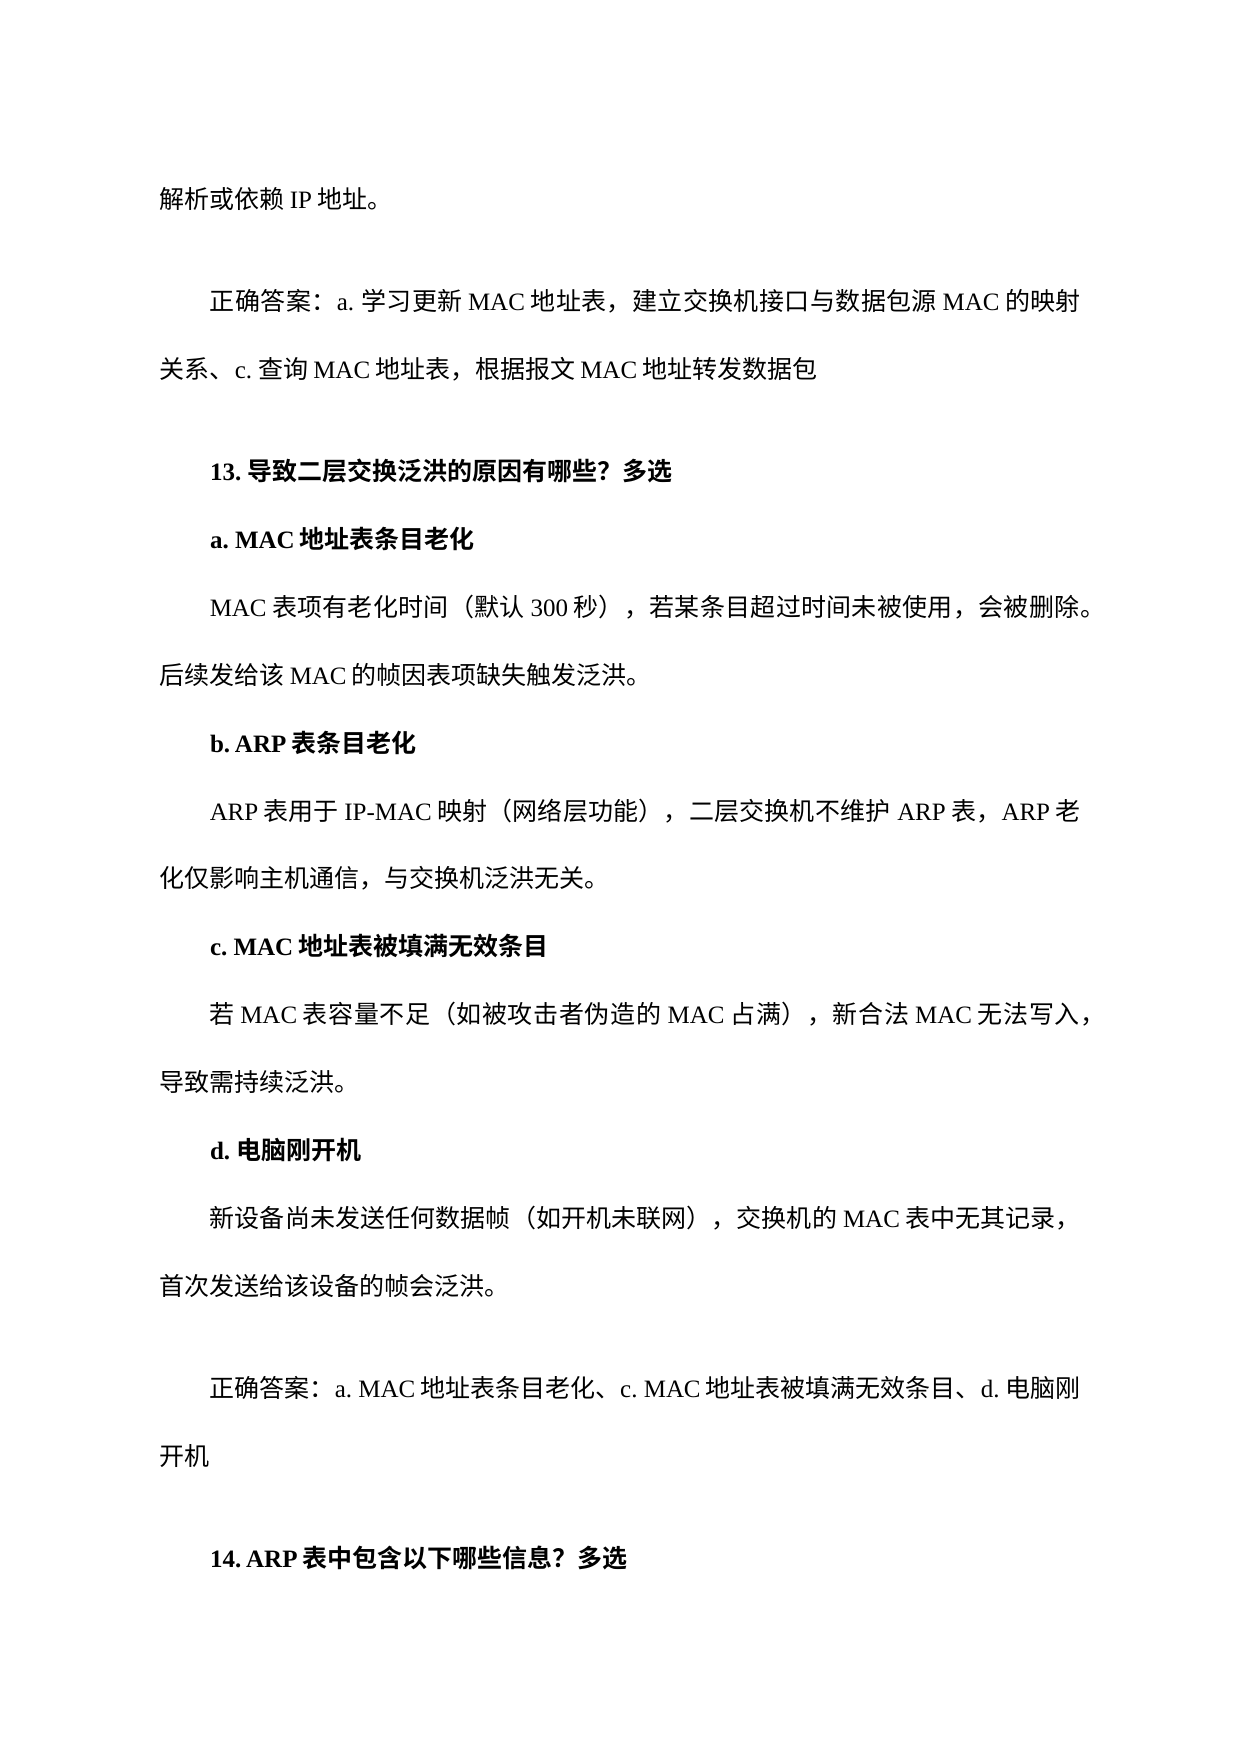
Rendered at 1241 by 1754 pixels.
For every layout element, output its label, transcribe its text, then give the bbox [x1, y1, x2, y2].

text 13. 导致二层交换泛洪的原因有哪些？多选 [159, 436, 1081, 503]
text MAC表项有老化时间（默认300秒），若某条目超过时间未被使用，会被删除。后续发给该MAC的帧因表项缺失触发泛洪。 [159, 571, 1081, 707]
text 新设备尚未发送任何数据帧（如开机未联网），交换机的MAC表中无其记录，首次发送给该设备的帧会泛洪。 [159, 1183, 1081, 1318]
text 若MAC表容量不足（如被攻击者伪造的MAC占满），新合法MAC无法写入，导致需持续泛洪。 [159, 979, 1081, 1115]
text 正确答案：a. MAC地址表条目老化、c. MAC地址表被填满无效条目、d. 电脑刚开机 [159, 1352, 1081, 1488]
text d. 电脑刚开机 [159, 1115, 1081, 1183]
text b. ARP表条目老化 [159, 707, 1081, 775]
text a. MAC地址表条目老化 [159, 503, 1081, 571]
text c. MAC地址表被填满无效条目 [159, 911, 1081, 979]
text IP地址属于网络层（三层），二层交换机仅处理数据链路层（MAC地址），不解析或依赖IP地址。 [159, 164, 1081, 232]
text 14. ARP表中包含以下哪些信息？多选 [159, 1522, 1081, 1590]
text 正确答案：a. 学习更新MAC地址表，建立交换机接口与数据包源MAC的映射关系、c. 查询MAC地址表，根据报文MAC地址转发数据包 [159, 266, 1081, 402]
text ARP表用于IP-MAC映射（网络层功能），二层交换机不维护ARP表，ARP老化仅影响主机通信，与交换机泛洪无关。 [159, 775, 1081, 911]
